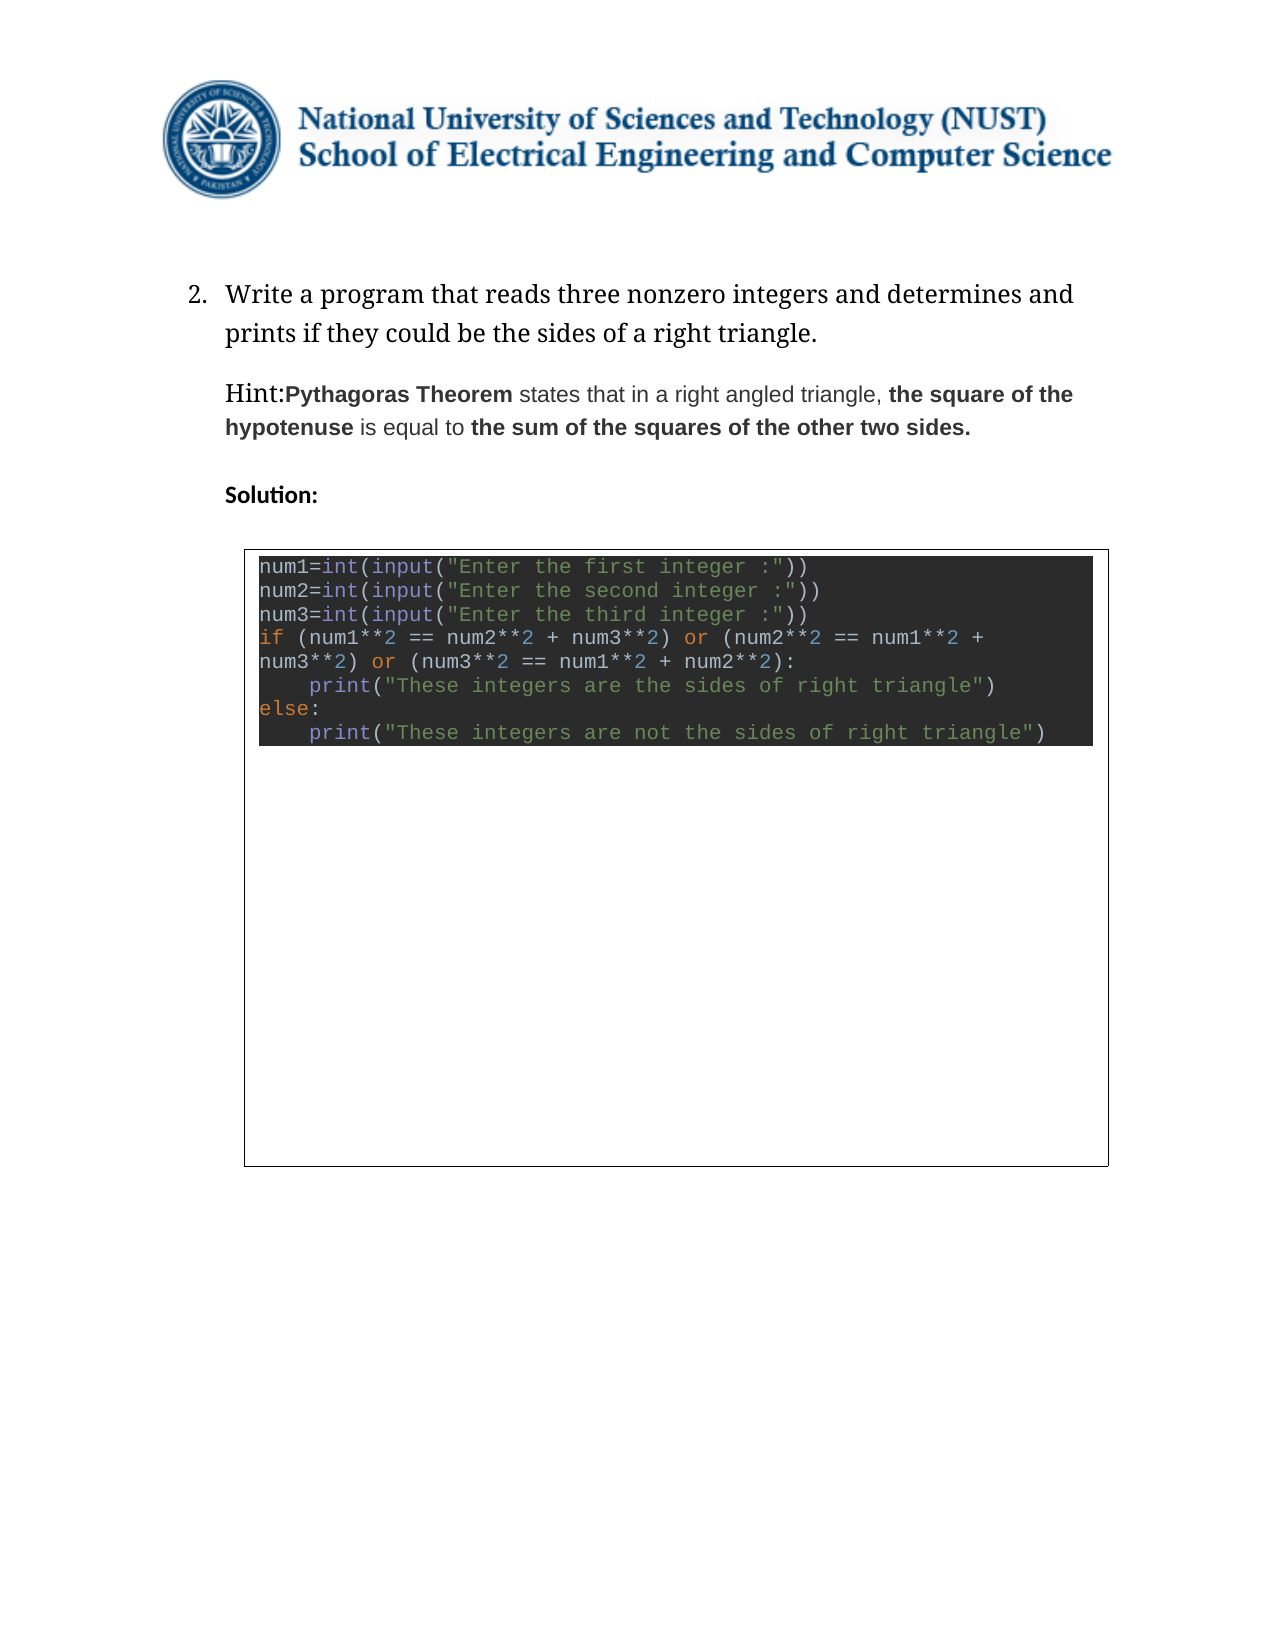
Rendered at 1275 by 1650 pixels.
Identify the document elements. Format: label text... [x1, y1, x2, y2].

picture [150, 75, 1125, 210]
list Write a program that reads three nonzero integers and determines and prints if they could be the sides of a right triangle. [187, 277, 1125, 350]
list Hint:Pythagoras Theorem states that in a right angled triangle, the square of the hypotenuse is equal to the sum of the squares of the other two sides. [225, 376, 1125, 440]
list Solution: [225, 479, 1125, 509]
